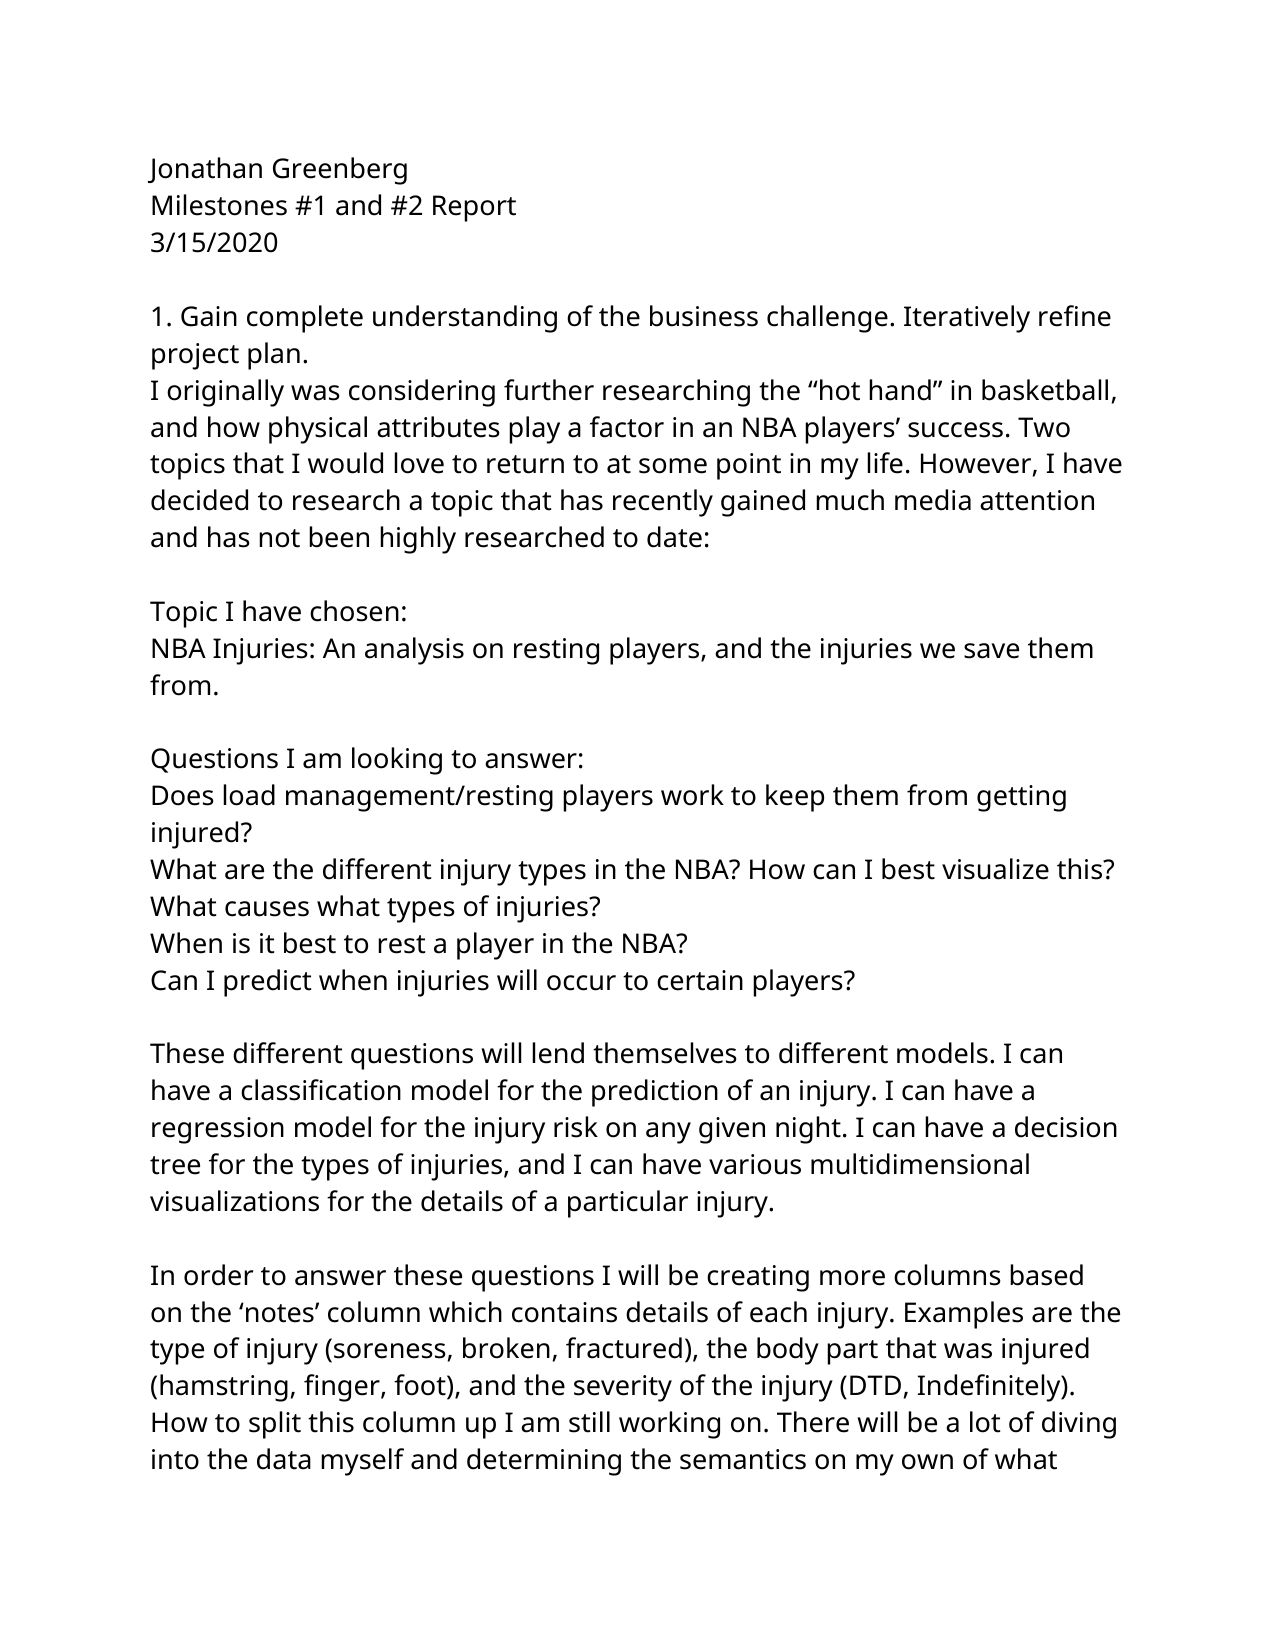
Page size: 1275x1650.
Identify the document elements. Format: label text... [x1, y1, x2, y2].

text What are the different injury types in the NBA? How can I best visualize this? [150, 851, 1125, 887]
text Does load management/resting players work to keep them from getting injured? [150, 777, 1125, 851]
text I originally was considering further researching the “hot hand” in basketball, and how physical attributes play a factor in an NBA players’ success. Two topics that I would love to return to at some point in my life. However, I have decided to research a topic that has recently gained much media attention and has not been highly researched to date: [150, 371, 1125, 556]
text These different questions will lend themselves to different models. I can have a classification model for the prediction of an injury. I can have a regression model for the injury risk on any given night. I can have a decision tree for the types of injuries, and I can have various multidimensional visualizations for the details of a particular injury. [150, 1035, 1125, 1219]
text 3/15/2020 [150, 224, 1125, 261]
text Topic I have chosen: [150, 592, 1125, 629]
text NBA Injuries: An analysis on resting players, and the injuries we save them from. [150, 629, 1125, 703]
text What causes what types of injuries? [150, 887, 1125, 924]
text Milestones #1 and #2 Report [150, 187, 1125, 224]
text When is it best to rest a player in the NBA? [150, 924, 1125, 961]
text Can I predict when injuries will occur to certain players? [150, 961, 1125, 998]
text Jonathan Greenberg [150, 150, 1125, 187]
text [150, 1256, 1125, 1477]
text Questions I am looking to answer: [150, 740, 1125, 777]
text 1. Gain complete understanding of the business challenge. Iteratively refine project plan. [150, 297, 1125, 371]
